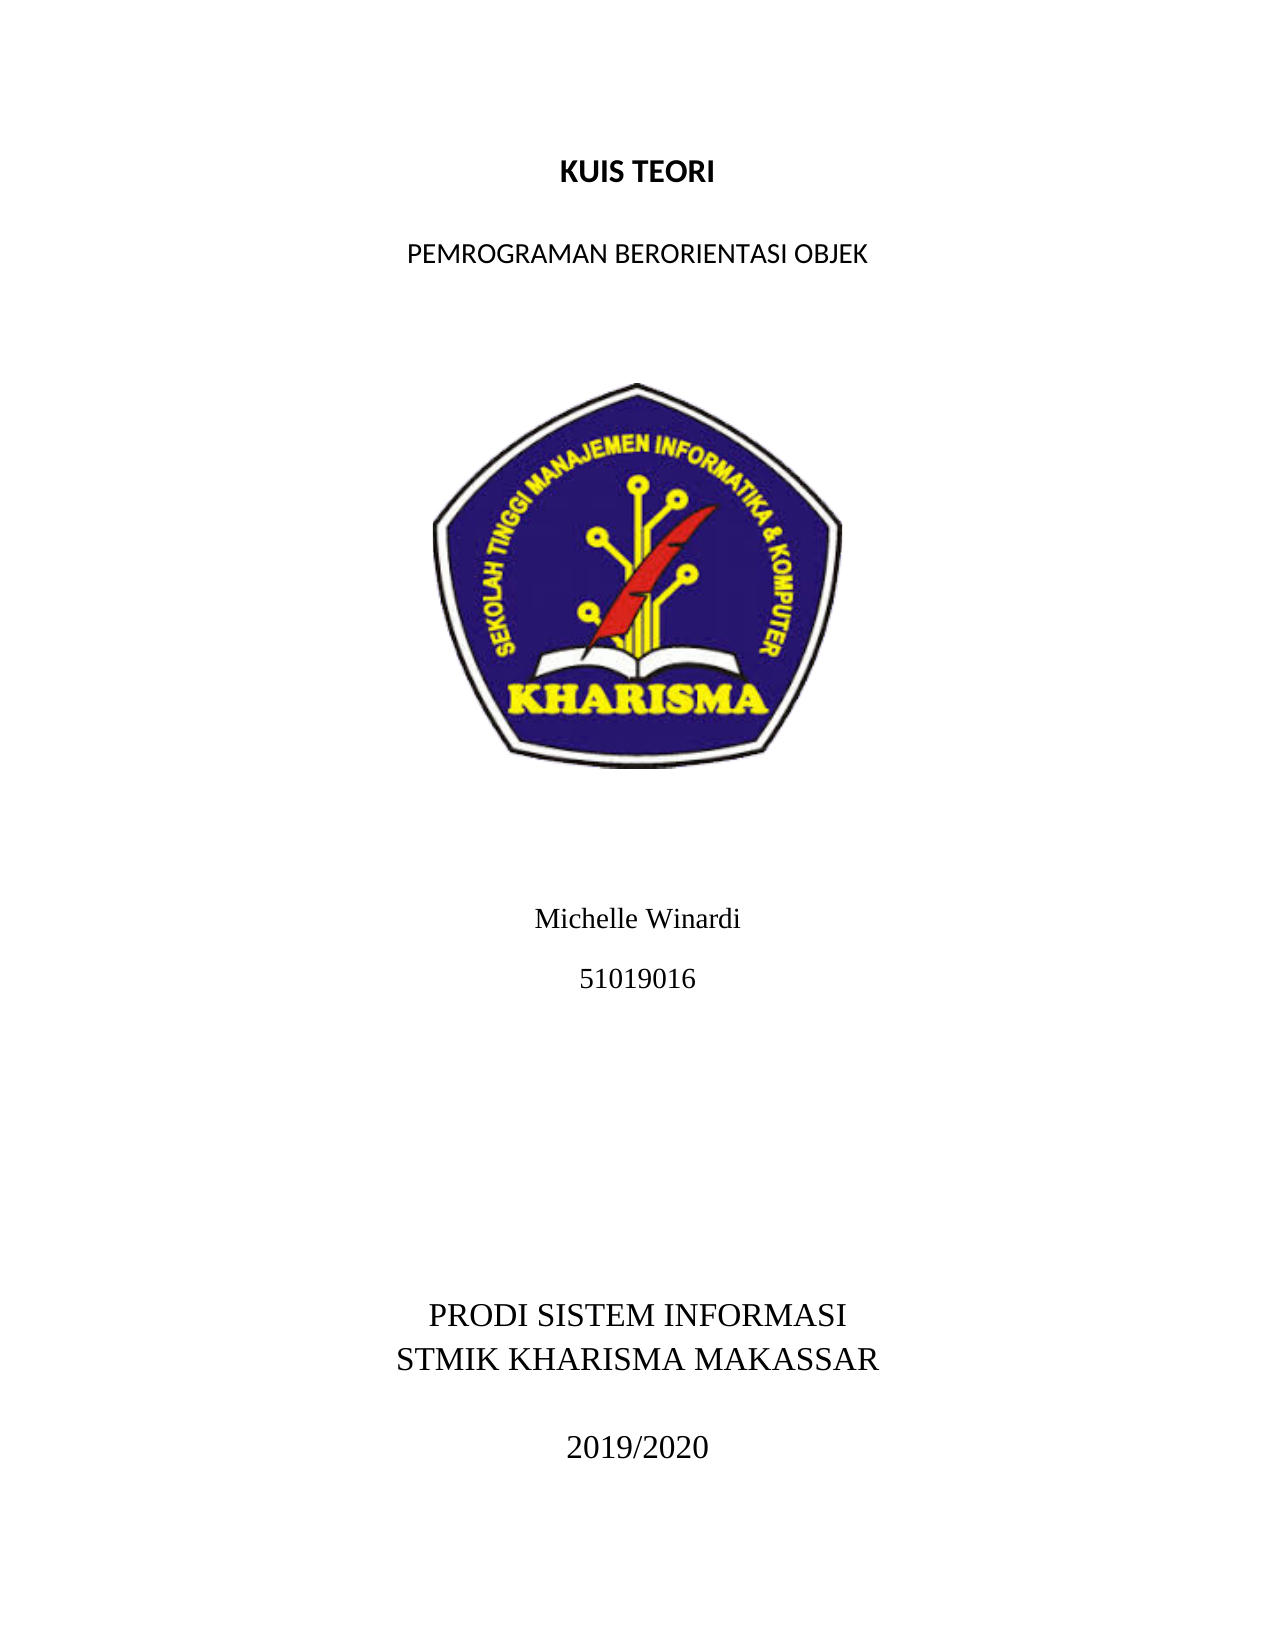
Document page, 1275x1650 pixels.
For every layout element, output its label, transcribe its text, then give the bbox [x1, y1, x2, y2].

text STMIK KHARISMA MAKASSAR [150, 1339, 1125, 1378]
text 51019016 [150, 961, 1125, 994]
text Michelle Winardi [150, 901, 1125, 935]
text KUIS TEORI [150, 150, 1125, 191]
picture [432, 383, 843, 769]
text 2019/2020 [150, 1427, 1125, 1466]
text PRODI SISTEM INFORMASI [150, 1295, 1125, 1334]
text PEMROGRAMAN BERORIENTASI OBJEK [150, 235, 1125, 271]
